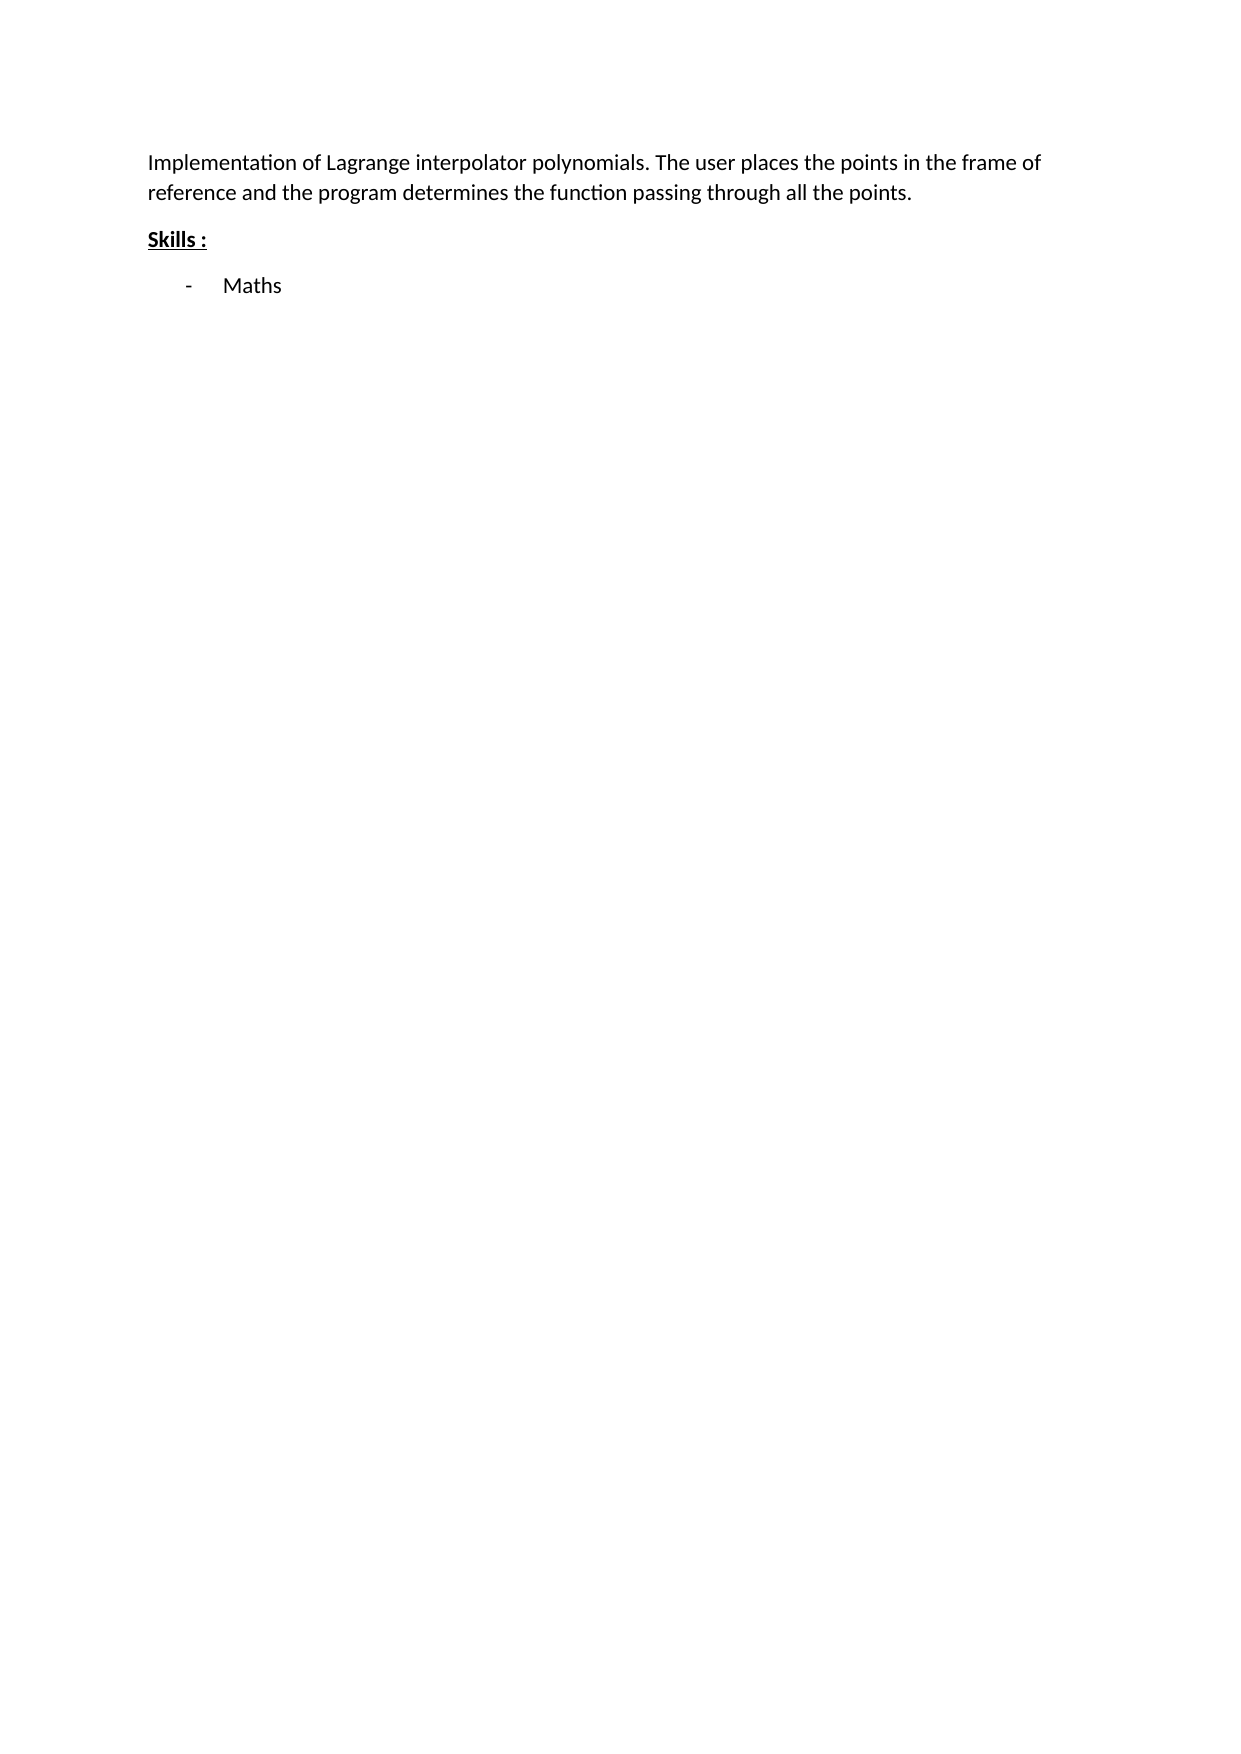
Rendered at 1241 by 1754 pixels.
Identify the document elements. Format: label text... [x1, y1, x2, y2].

list Maths [185, 272, 1093, 299]
text Skills : [148, 225, 1093, 253]
text Implementation of Lagrange interpolator polynomials. The user places the points in the frame of reference and the program determines the function passing through all the points. [148, 148, 1093, 206]
